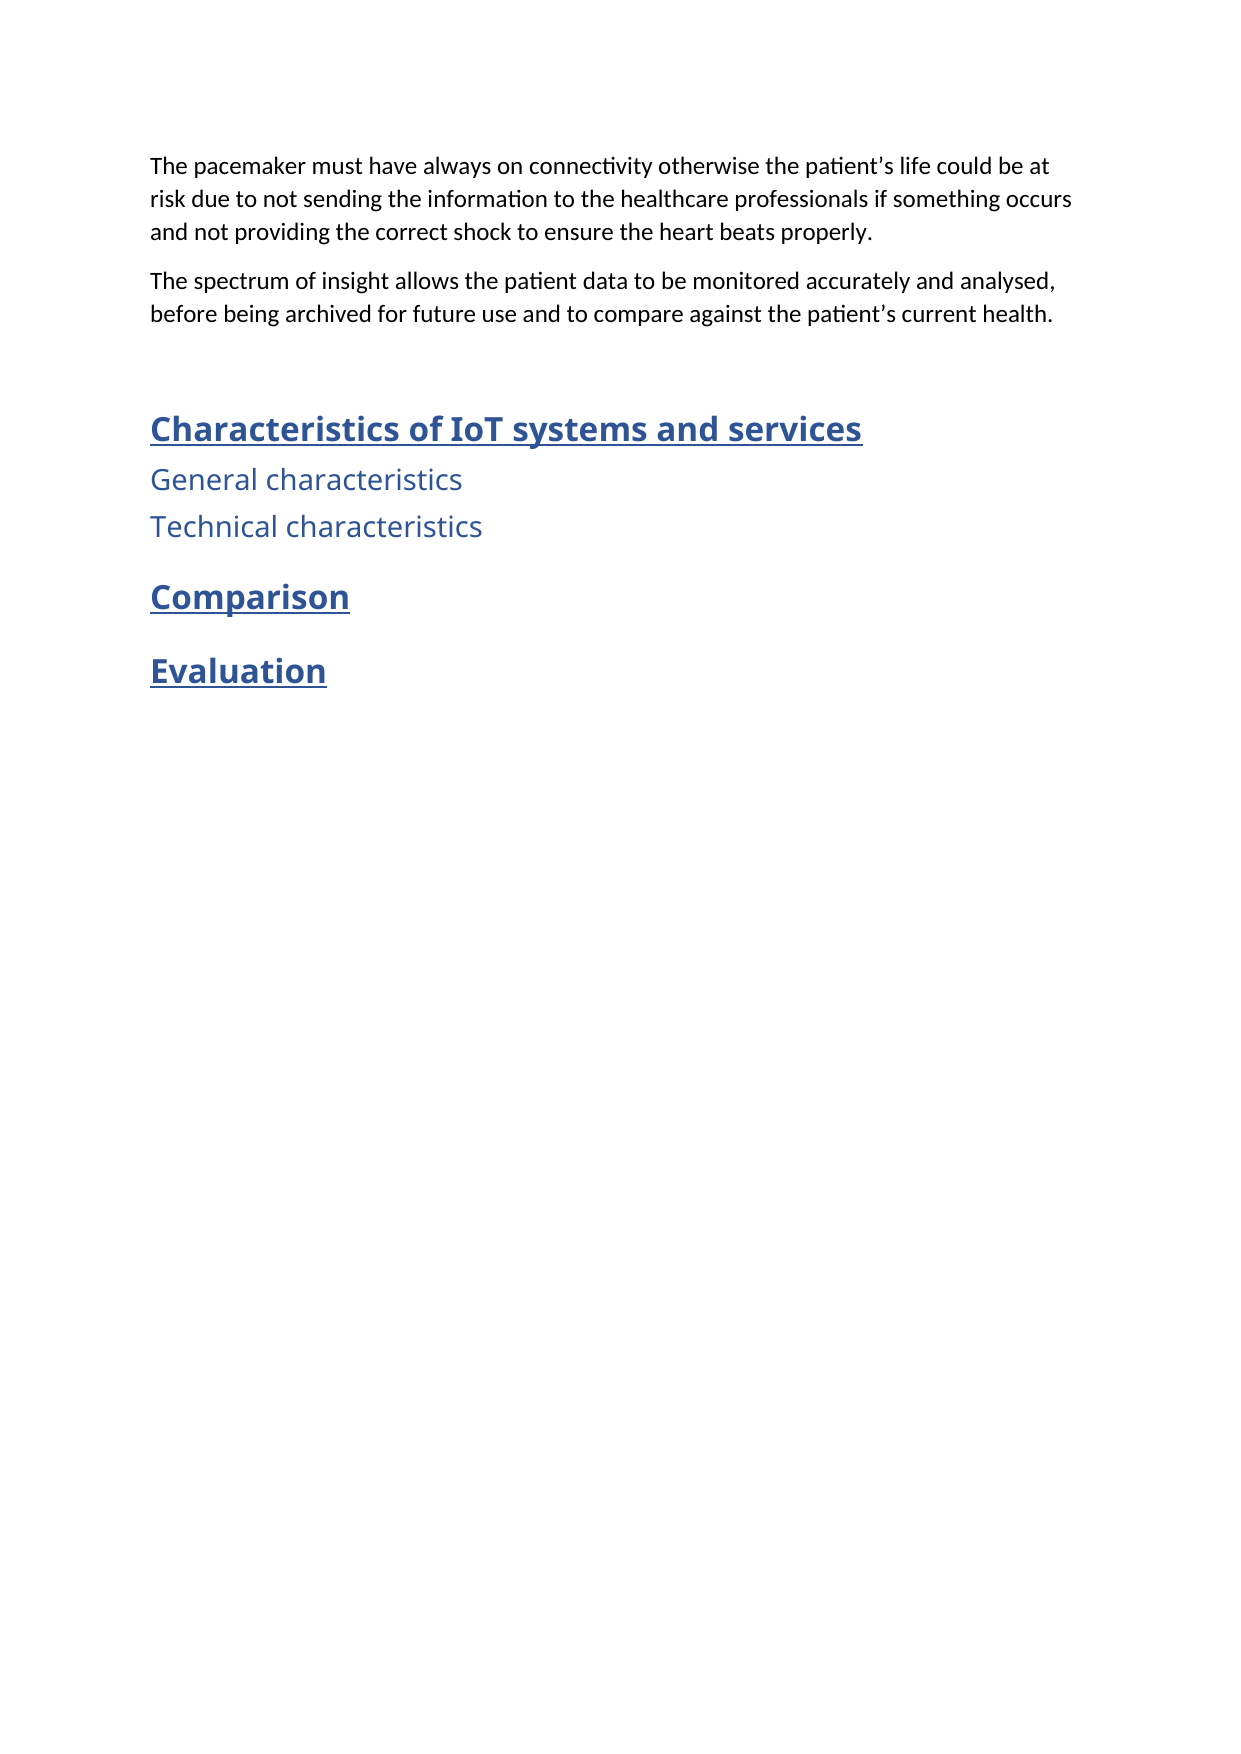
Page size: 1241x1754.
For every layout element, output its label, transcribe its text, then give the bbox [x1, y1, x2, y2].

subtitle Comparison [150, 574, 1090, 619]
subtitle Technical characteristics [150, 506, 1090, 546]
subtitle Evaluation [150, 648, 1090, 693]
text The pacemaker must have always on connectivity otherwise the patient’s life could be at risk due to not sending the information to the healthcare professionals if something occurs and not providing the correct shock to ensure the heart beats properly. [150, 150, 1090, 246]
subtitle Characteristics of IoT systems and services [150, 406, 1090, 451]
subtitle General characteristics [150, 459, 1090, 499]
text The spectrum of insight allows the patient data to be monitored accurately and analysed, before being archived for future use and to compare against the patient’s current health. [150, 265, 1090, 329]
